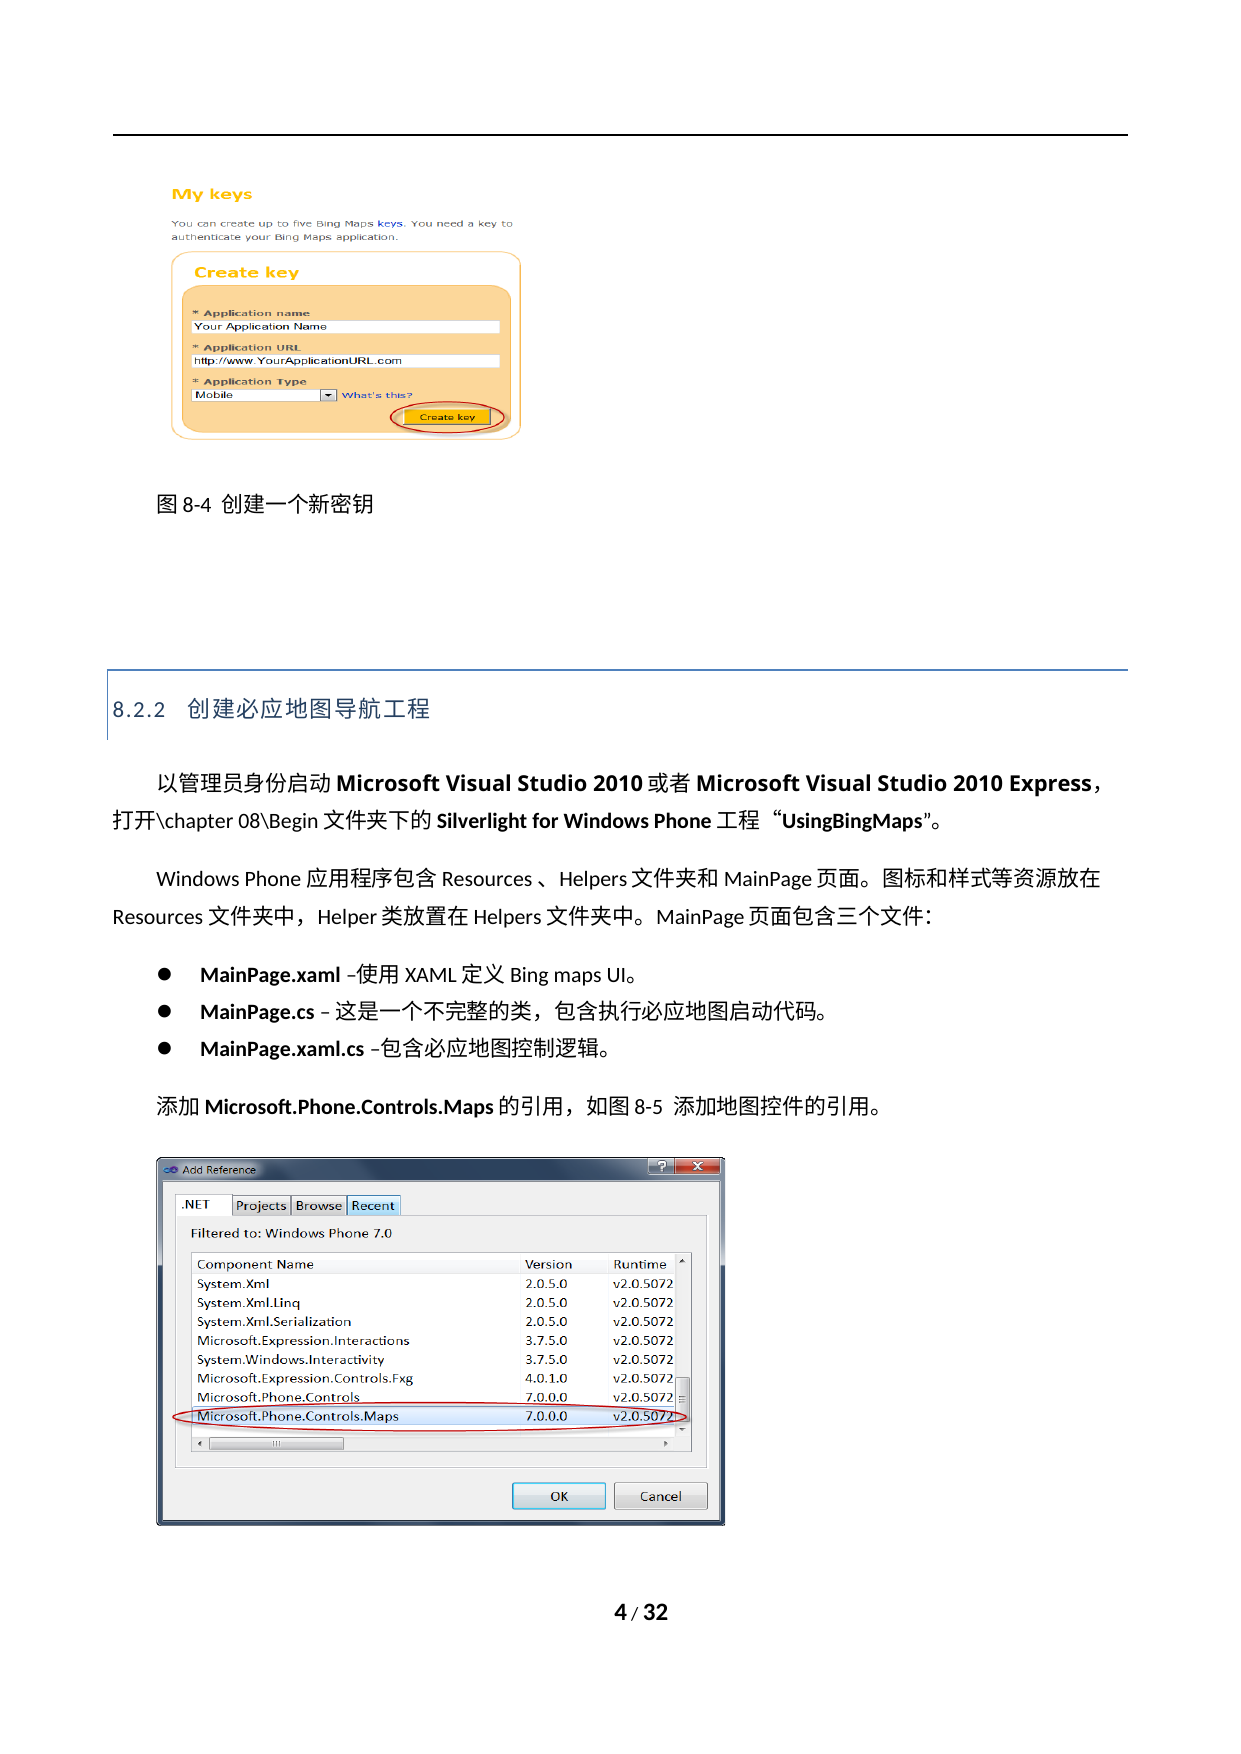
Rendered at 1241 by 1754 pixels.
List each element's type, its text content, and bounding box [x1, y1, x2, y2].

picture [156, 1157, 725, 1526]
list MainPage.xaml –使用XAML 定义Bing maps UI。 [156, 956, 1128, 989]
text Windows Phone 应用程序包含Resources 、Helpers文件夹和MainPage页面。图标和样式等资源放在Resources 文件夹中，Helper类放置在Helpers 文件夹中。MainPage页面包含三个文件： [112, 861, 1128, 931]
text 图8-4 创建一个新密钥 [112, 486, 1128, 519]
list MainPage.cs – 这是一个不完整的类，包含执行必应地图启动代码。 [156, 993, 1128, 1026]
picture [156, 181, 550, 449]
subtitle 创建必应地图导航工程 [108, 671, 1128, 740]
text 添加Microsoft.Phone.Controls.Maps的引用，如图8-5 添加地图控件的引用。 [112, 1089, 1128, 1121]
text 以管理员身份启动Microsoft Visual Studio 2010或者Microsoft Visual Studio 2010 Express，打开\chapter 08\Begin文件夹下的Silverlight for Windows Phone工程“UsingBingMaps”。 [112, 766, 1128, 835]
list MainPage.xaml.cs –包含必应地图控制逻辑。 [156, 1031, 1128, 1063]
